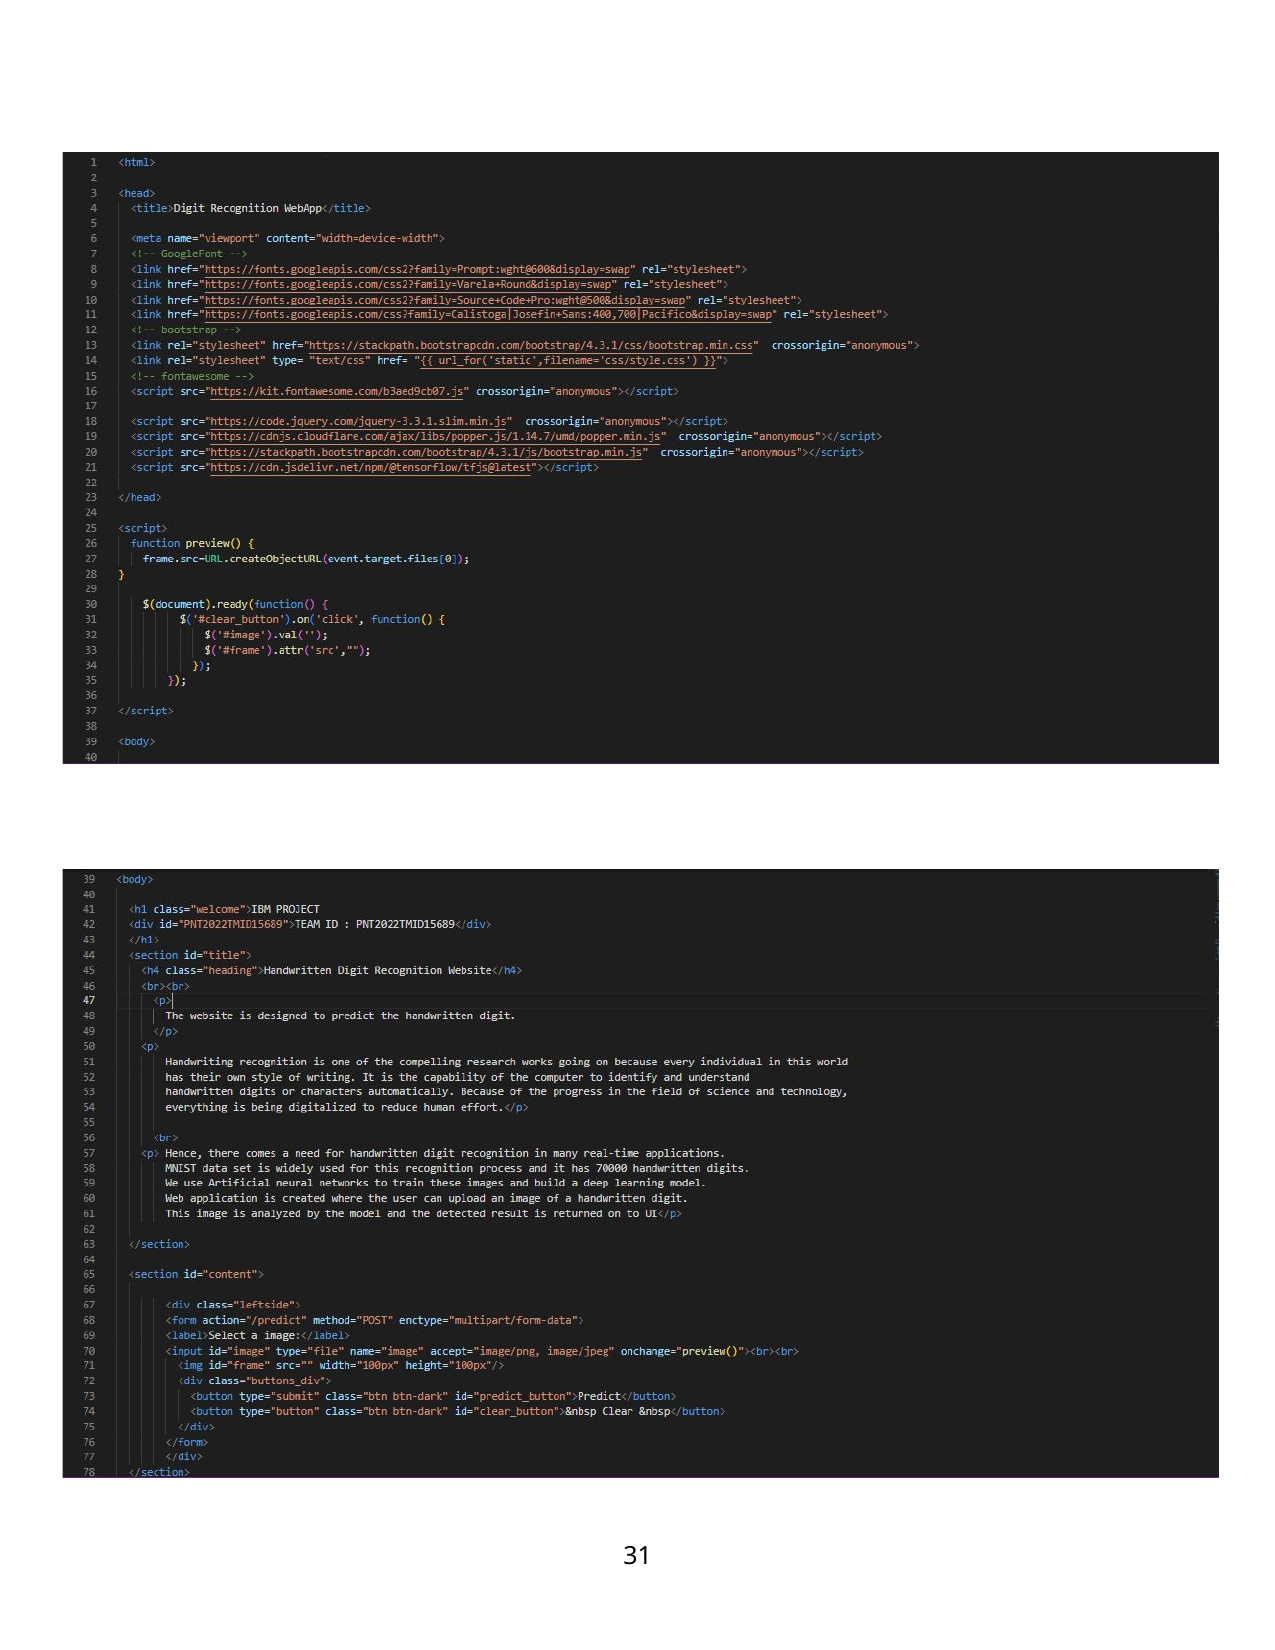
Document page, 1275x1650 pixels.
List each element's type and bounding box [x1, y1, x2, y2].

picture [62, 869, 1219, 1478]
picture [62, 152, 1219, 764]
